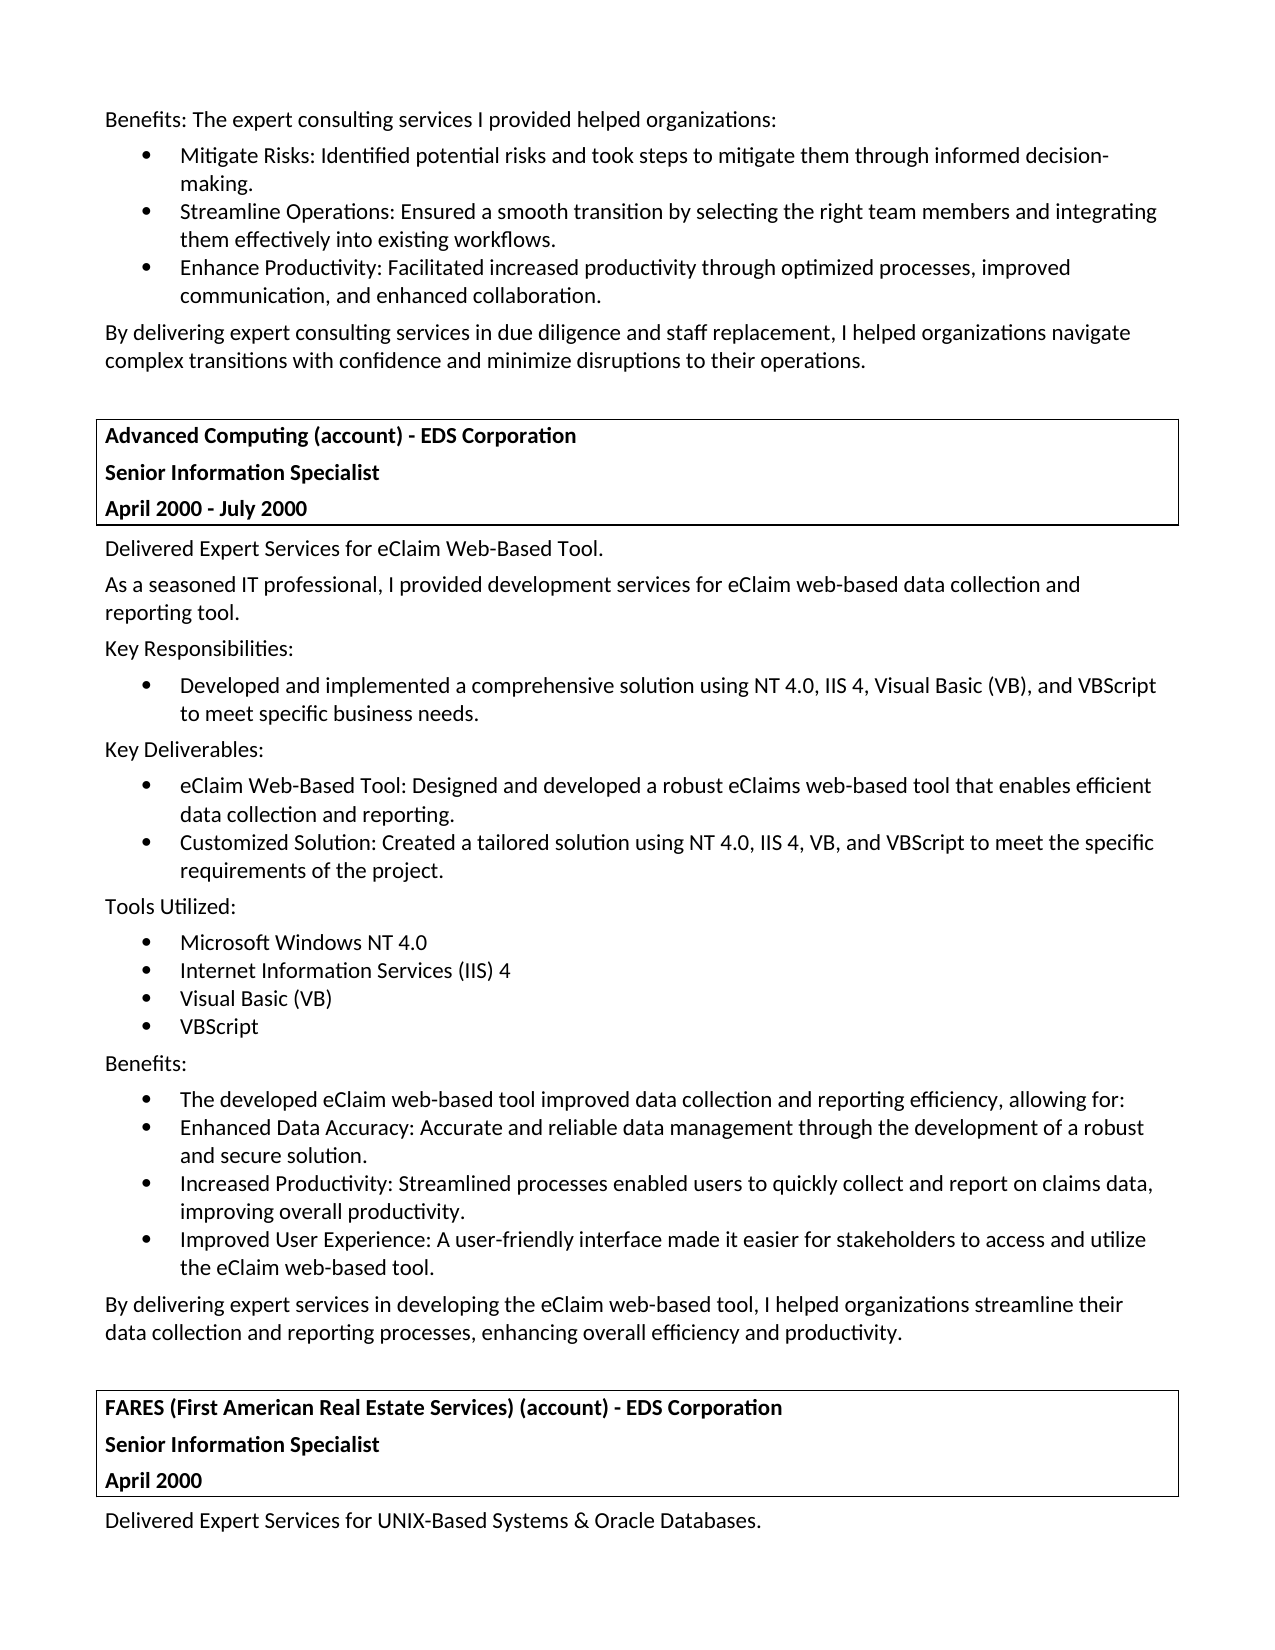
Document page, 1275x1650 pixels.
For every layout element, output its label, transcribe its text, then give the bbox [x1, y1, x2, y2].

list Internet Information Services (IIS) 4 [142, 956, 1170, 984]
text By delivering expert consulting services in due diligence and staff replacement, I helped organizations navigate complex transitions with confidence and minimize disruptions to their operations. [105, 318, 1170, 374]
list Enhance Productivity: Facilitated increased productivity through optimized processes, improved communication, and enhanced collaboration. [142, 253, 1170, 309]
text Tools Utilized: [105, 892, 1170, 920]
text Senior Information Specialist [97, 455, 1178, 486]
text Key Deliverables: [105, 735, 1170, 763]
list Increased Productivity: Streamlined processes enabled users to quickly collect and report on claims data, improving overall productivity. [142, 1169, 1170, 1225]
text By delivering expert services in developing the eClaim web-based tool, I helped organizations streamline their data collection and reporting processes, enhancing overall efficiency and productivity. [105, 1290, 1170, 1346]
list Microsoft Windows NT 4.0 [142, 928, 1170, 956]
list eClaim Web-Based Tool: Designed and developed a robust eClaims web-based tool that enables efficient data collection and reporting. [142, 772, 1170, 828]
text FARES (First American Real Estate Services) (account) - EDS Corporation [97, 1391, 1178, 1422]
text April 2000 [97, 1463, 1178, 1496]
list Streamline Operations: Ensured a smooth transition by selecting the right team members and integrating them effectively into existing workflows. [142, 197, 1170, 253]
text Benefits: The expert consulting services I provided helped organizations: [105, 105, 1170, 133]
list Mitigate Risks: Identified potential risks and took steps to mitigate them through informed decision-making. [142, 141, 1170, 197]
list The developed eClaim web-based tool improved data collection and reporting efficiency, allowing for: [142, 1085, 1170, 1113]
text As a seasoned IT professional, I provided development services for eClaim web-based data collection and reporting tool. [105, 570, 1170, 626]
text Advanced Computing (account) - EDS Corporation [97, 420, 1178, 450]
text Senior Information Specialist [97, 1427, 1178, 1458]
list Visual Basic (VB) [142, 984, 1170, 1012]
text Delivered Expert Services for eClaim Web-Based Tool. [105, 534, 1170, 562]
list VBScript [142, 1012, 1170, 1041]
text April 2000 - July 2000 [97, 491, 1178, 524]
list Developed and implemented a comprehensive solution using NT 4.0, IIS 4, Visual Basic (VB), and VBScript to meet specific business needs. [142, 671, 1170, 727]
text Delivered Expert Services for UNIX-Based Systems & Oracle Databases. [105, 1506, 1170, 1534]
list Customized Solution: Created a tailored solution using NT 4.0, IIS 4, VB, and VBScript to meet the specific requirements of the project. [142, 828, 1170, 884]
list Enhanced Data Accuracy: Accurate and reliable data management through the development of a robust and secure solution. [142, 1113, 1170, 1169]
text Benefits: [105, 1049, 1170, 1077]
text Key Responsibilities: [105, 634, 1170, 663]
list Improved User Experience: A user-friendly interface made it easier for stakeholders to access and utilize the eClaim web-based tool. [142, 1225, 1170, 1281]
